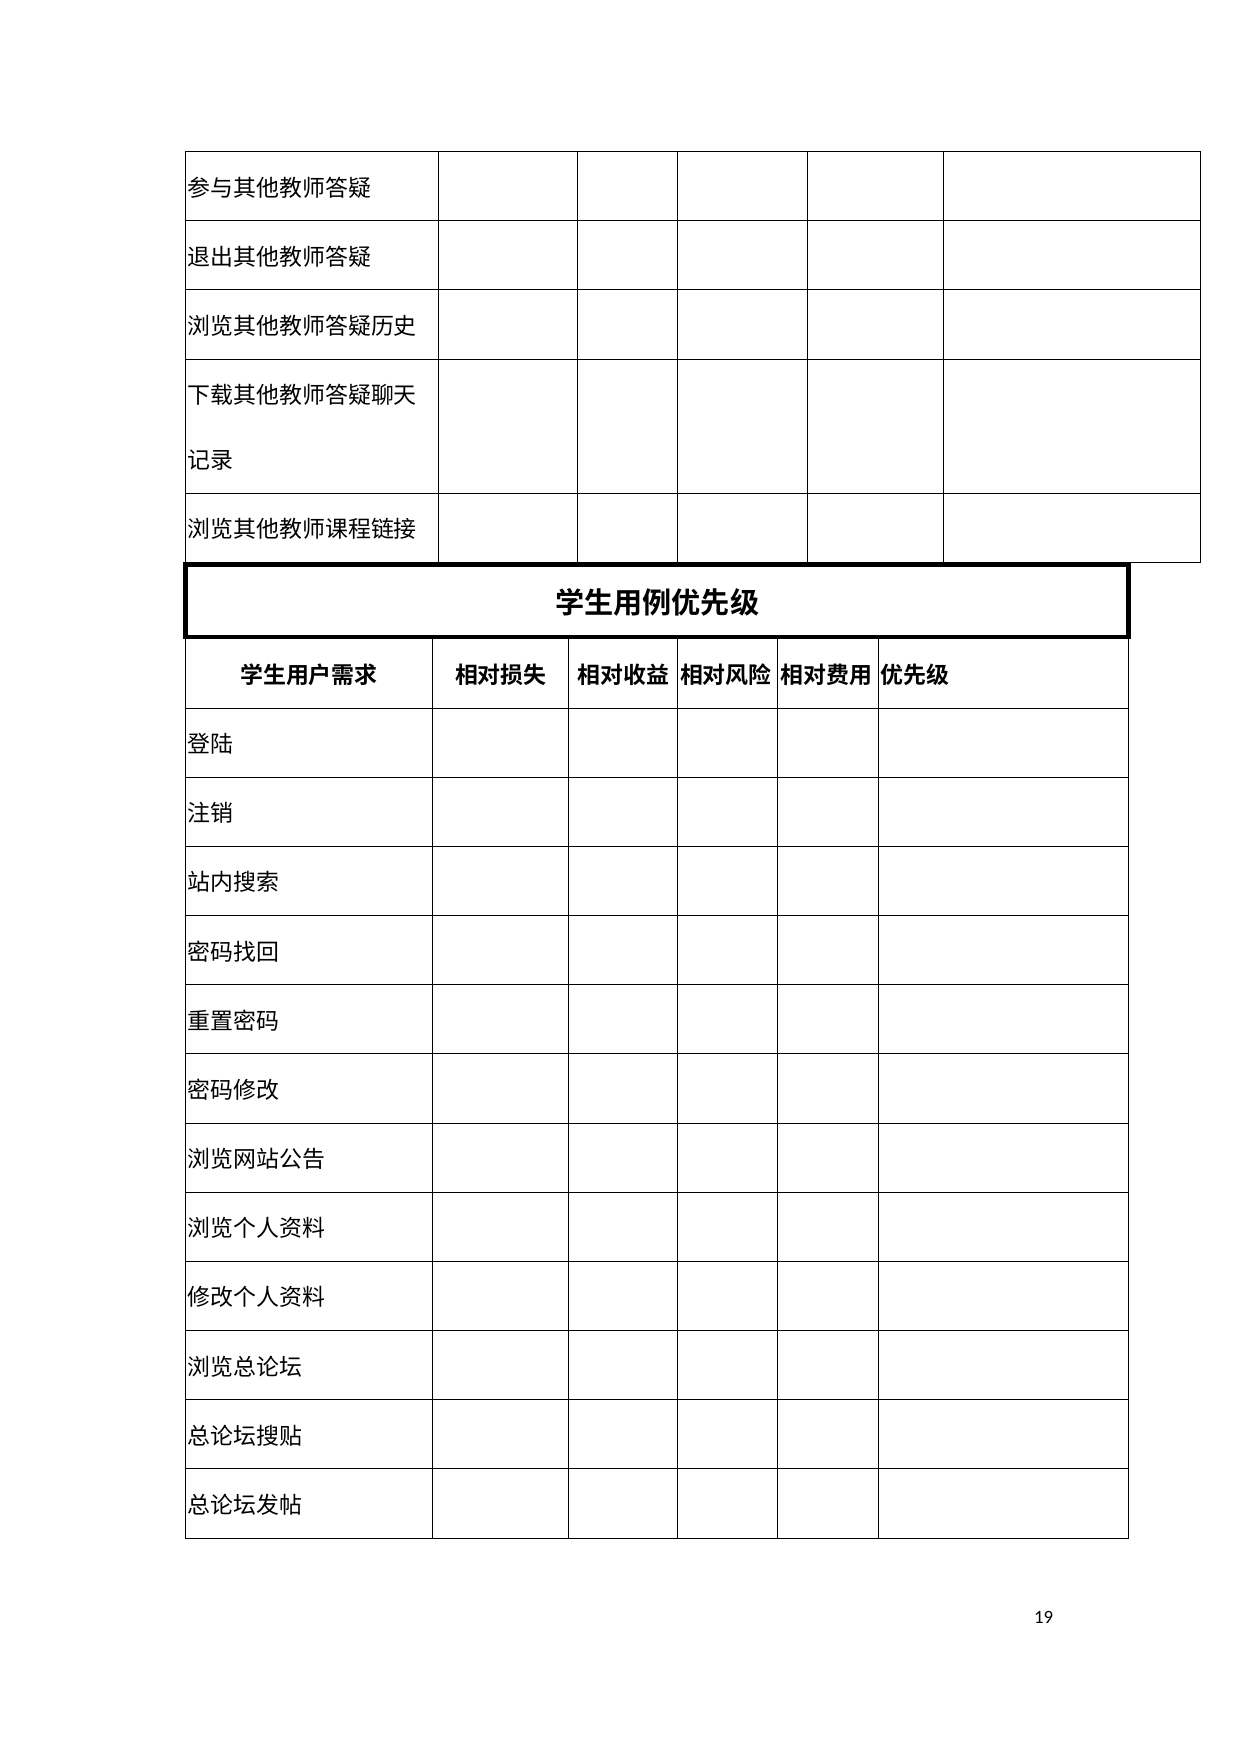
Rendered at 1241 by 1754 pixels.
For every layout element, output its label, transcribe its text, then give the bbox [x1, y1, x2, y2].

table_cell [678, 916, 777, 984]
table_cell 下载其他教师答疑聊天记录 [186, 360, 438, 493]
table_cell [433, 1054, 568, 1122]
table_cell [569, 916, 677, 984]
table_cell [808, 290, 943, 358]
table_cell [569, 985, 677, 1053]
table_cell [678, 221, 807, 289]
table_cell [433, 1262, 568, 1330]
table_cell [678, 709, 777, 777]
table_cell [778, 985, 878, 1053]
table_cell [569, 1262, 677, 1330]
table_cell 相对风险 [678, 639, 777, 707]
table_cell [879, 1124, 1128, 1192]
table_cell [778, 709, 878, 777]
table_cell [433, 847, 568, 915]
table_cell [778, 1124, 878, 1192]
table_cell [433, 709, 568, 777]
table_cell 学生用例优先级 [188, 567, 1126, 634]
table_cell [678, 494, 807, 562]
table_cell 浏览总论坛 [186, 1331, 432, 1399]
table_cell 相对损失 [433, 639, 568, 707]
table_cell [778, 1469, 878, 1537]
table_cell [778, 847, 878, 915]
table_cell [678, 778, 777, 846]
table_cell 浏览个人资料 [186, 1193, 432, 1261]
table_cell [879, 847, 1128, 915]
table_cell [678, 290, 807, 358]
table_cell 浏览网站公告 [186, 1124, 432, 1192]
table_cell [578, 221, 677, 289]
table_cell [578, 360, 677, 493]
table_cell [569, 1054, 677, 1122]
table_cell [879, 778, 1128, 846]
table_cell [433, 778, 568, 846]
table_cell [433, 1400, 568, 1468]
table_cell [578, 494, 677, 562]
table_cell [778, 916, 878, 984]
table_cell 总论坛搜贴 [186, 1400, 432, 1468]
table_cell [678, 1400, 777, 1468]
table_cell 参与其他教师答疑 [186, 152, 438, 220]
table_cell [944, 494, 1200, 562]
table_cell [678, 1469, 777, 1537]
table_cell [944, 290, 1200, 358]
table_cell 浏览其他教师课程链接 [186, 494, 438, 562]
table_cell [879, 1400, 1128, 1468]
table_cell [808, 494, 943, 562]
table_cell [808, 152, 943, 220]
table_cell [678, 1193, 777, 1261]
table_cell [678, 985, 777, 1053]
table_cell [569, 847, 677, 915]
table_cell [433, 1331, 568, 1399]
table_cell [678, 1262, 777, 1330]
table_cell [778, 1331, 878, 1399]
table_cell 退出其他教师答疑 [186, 221, 438, 289]
table_cell [433, 1193, 568, 1261]
table_cell [439, 494, 577, 562]
table_cell [879, 1469, 1128, 1537]
table_cell [944, 152, 1200, 220]
table_cell [439, 221, 577, 289]
table_cell [678, 1054, 777, 1122]
table_cell 重置密码 [186, 985, 432, 1053]
table_cell [879, 1262, 1128, 1330]
table_cell [678, 1331, 777, 1399]
table_cell 登陆 [186, 709, 432, 777]
table_cell 相对收益 [569, 639, 677, 707]
table_cell [678, 847, 777, 915]
table_cell [944, 221, 1200, 289]
table_cell 相对费用 [778, 639, 878, 707]
table_cell [879, 1054, 1128, 1122]
table_cell [433, 985, 568, 1053]
table_cell 密码修改 [186, 1054, 432, 1122]
table_cell [778, 778, 878, 846]
table_cell [778, 1054, 878, 1122]
table_cell [569, 778, 677, 846]
table_cell [569, 1124, 677, 1192]
table_cell [439, 360, 577, 493]
table_cell [433, 916, 568, 984]
table_cell [439, 152, 577, 220]
table_cell [778, 1400, 878, 1468]
table_cell [569, 1469, 677, 1537]
table_cell [433, 1124, 568, 1192]
table_cell 修改个人资料 [186, 1262, 432, 1330]
table_cell 总论坛发帖 [186, 1469, 432, 1537]
table_cell [808, 360, 943, 493]
table_cell [433, 1469, 568, 1537]
table_cell [569, 1193, 677, 1261]
table_cell [569, 1400, 677, 1468]
table_cell [879, 985, 1128, 1053]
table_cell 密码找回 [186, 916, 432, 984]
table_cell [578, 152, 677, 220]
table_cell [578, 290, 677, 358]
table_cell [678, 360, 807, 493]
table_cell [778, 1262, 878, 1330]
table_cell 浏览其他教师答疑历史 [186, 290, 438, 358]
table_cell [944, 360, 1200, 493]
table_cell 学生用户需求 [186, 639, 432, 707]
table_cell [778, 1193, 878, 1261]
table_cell [569, 709, 677, 777]
table_cell 站内搜索 [186, 847, 432, 915]
table_cell [678, 1124, 777, 1192]
table_cell [879, 916, 1128, 984]
table_cell [439, 290, 577, 358]
table_cell [879, 1193, 1128, 1261]
table_cell [879, 709, 1128, 777]
table_cell 优先级 [879, 639, 1128, 707]
table_cell 注销 [186, 778, 432, 846]
table_cell [569, 1331, 677, 1399]
table_cell [678, 152, 807, 220]
table_cell [808, 221, 943, 289]
table_cell [879, 1331, 1128, 1399]
